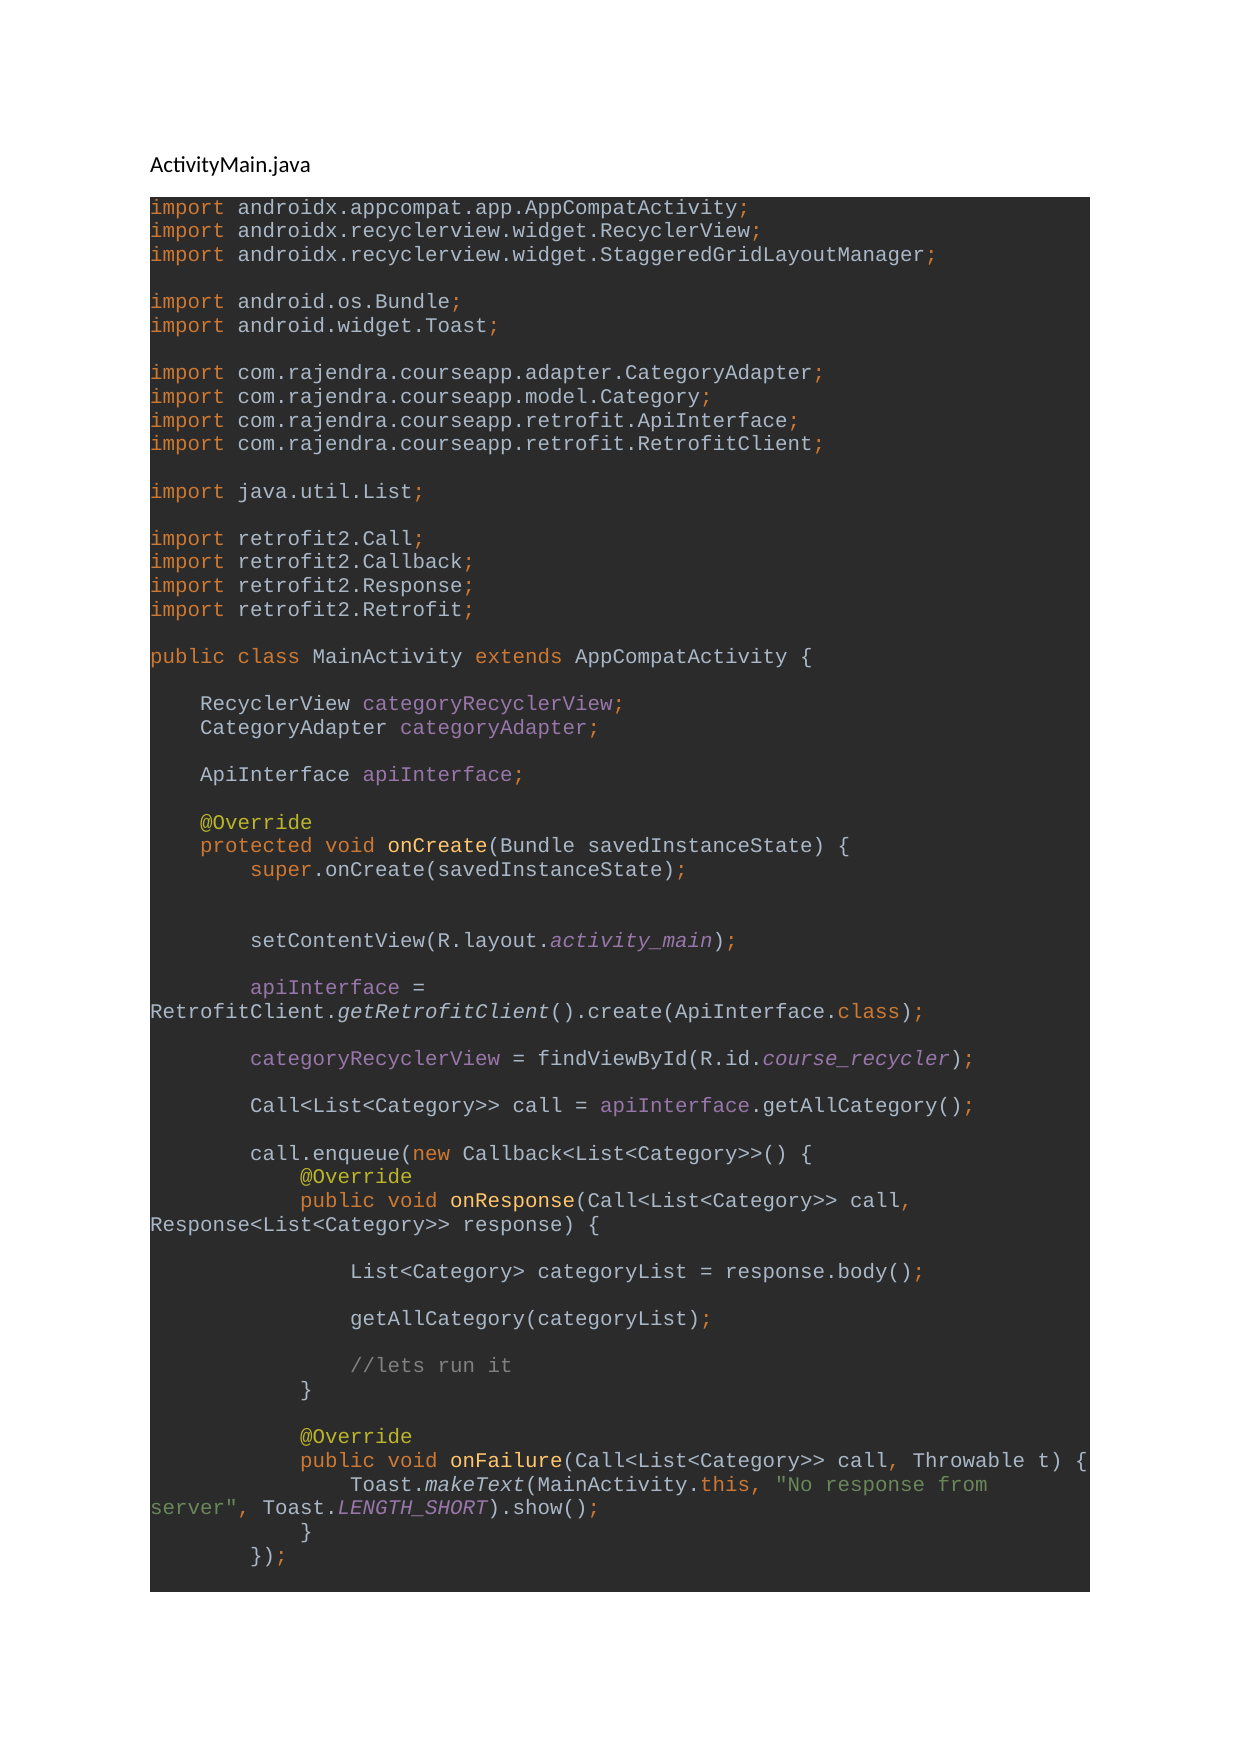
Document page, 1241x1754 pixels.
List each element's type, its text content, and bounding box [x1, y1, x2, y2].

text ActivityMain.java [150, 150, 1090, 178]
